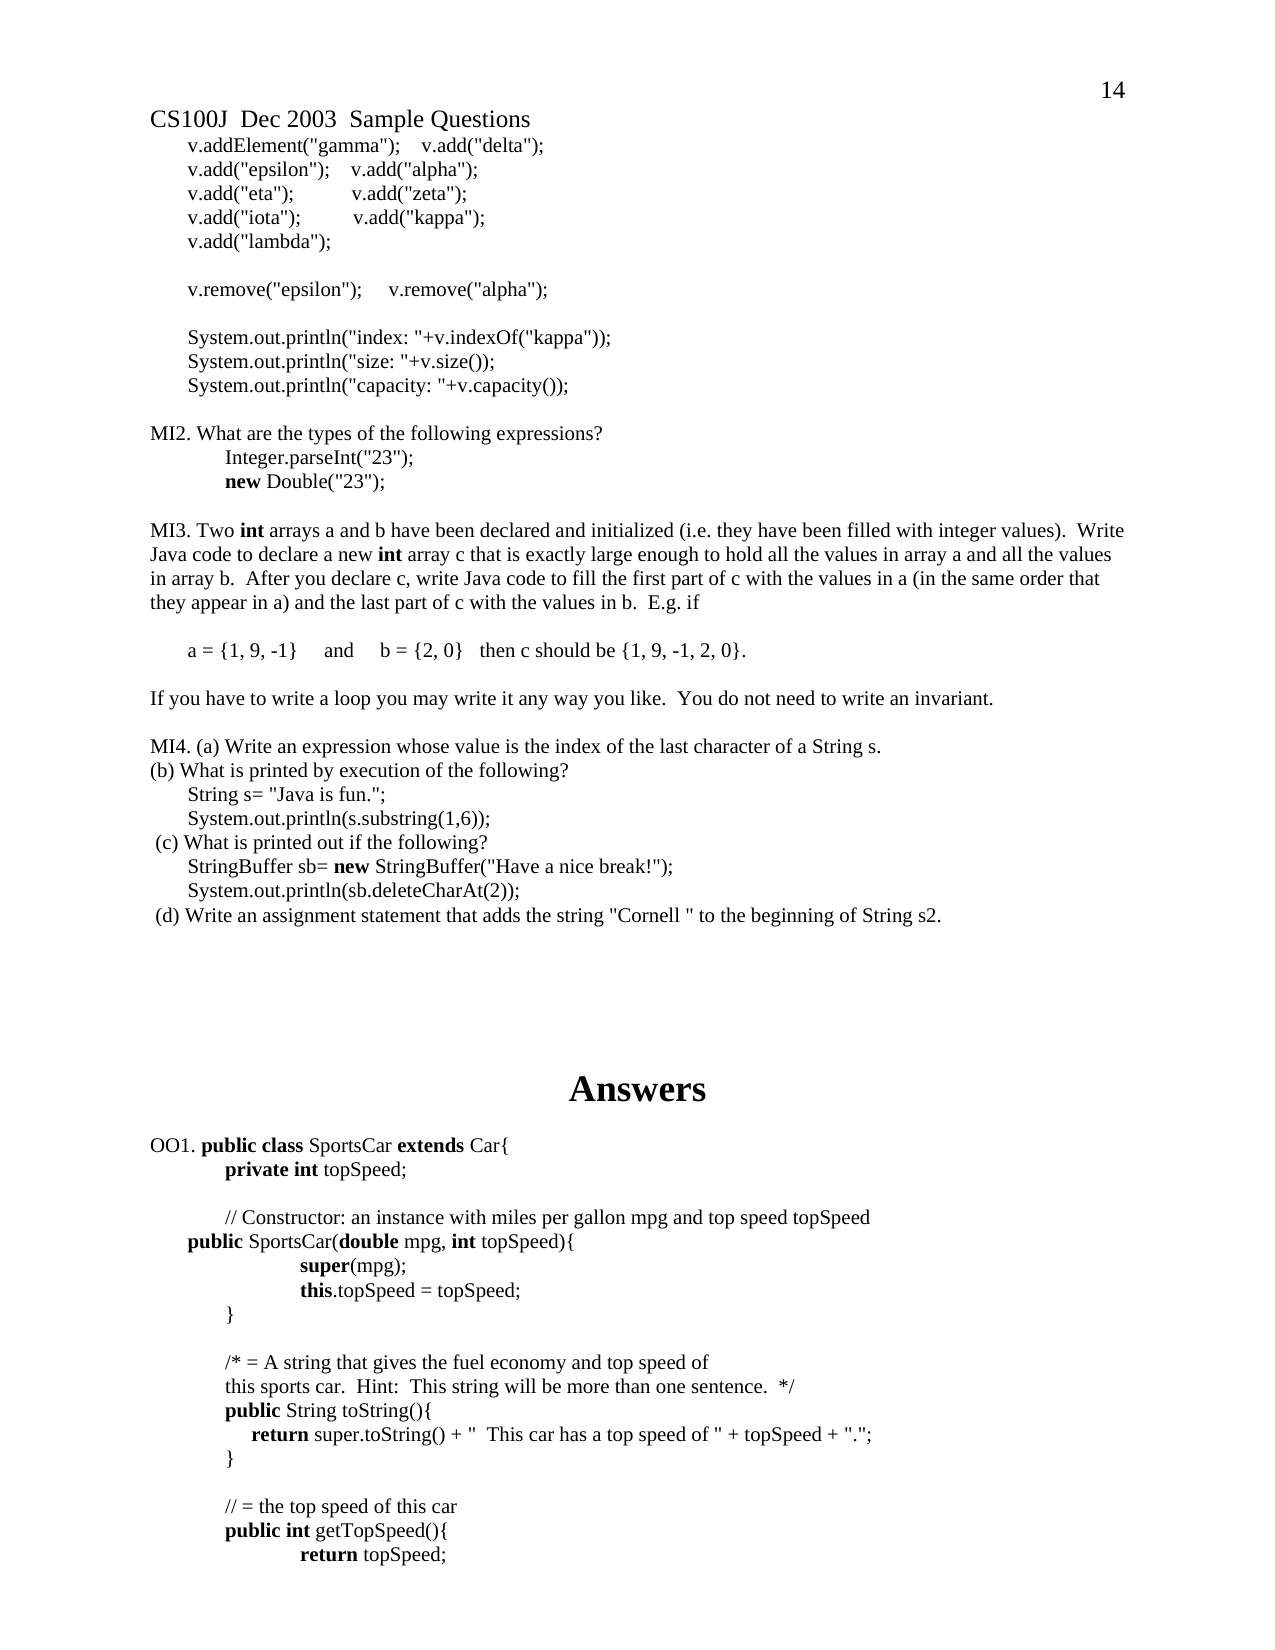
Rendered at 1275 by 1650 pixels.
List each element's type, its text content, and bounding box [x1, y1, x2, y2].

text System.out.println(sb.deleteCharAt(2)); [150, 878, 1125, 902]
text System.out.println("index: "+v.indexOf("kappa")); [150, 325, 1125, 349]
text public String toString(){ [150, 1398, 1125, 1422]
text System.out.println("size: "+v.size()); [150, 349, 1125, 373]
text Answers [150, 1066, 1125, 1109]
text System.out.println(s.substring(1,6)); [150, 806, 1125, 830]
text (b) What is printed by execution of the following? [150, 758, 1125, 782]
text v.remove("epsilon"); v.remove("alpha"); [150, 277, 1125, 301]
text System.out.println("capacity: "+v.capacity()); [150, 373, 1125, 397]
text /* = A string that gives the fuel economy and top speed of [150, 1350, 1125, 1374]
text return super.toString() + " This car has a top speed of " + topSpeed + "."; [150, 1422, 1125, 1446]
text } [150, 1302, 1125, 1326]
text String s= "Java is fun."; [150, 782, 1125, 806]
text super(mpg); [150, 1253, 1125, 1277]
text // Constructor: an instance with miles per gallon mpg and top speed topSpeed [150, 1205, 1125, 1229]
text private int topSpeed; [150, 1157, 1125, 1181]
text StringBuffer sb= new StringBuffer("Have a nice break!"); [150, 854, 1125, 878]
text v.add("iota"); v.add("kappa"); [150, 205, 1125, 229]
text v.addElement("gamma"); v.add("delta"); [150, 132, 1125, 157]
text MI3. Two int arrays a and b have been declared and initialized (i.e. they have been filled with integer values). Write Java code to declare a new int array c that is exactly large enough to hold all the values in array a and all the values in array b. After you declare c, write Java code to fill the first part of c with the values in a (in the same order that they appear in a) and the last part of c with the values in b. E.g. if [150, 517, 1125, 614]
text v.add("eta"); v.add("zeta"); [150, 181, 1125, 205]
text MI4. (a) Write an expression whose value is the index of the last character of a String s. [150, 734, 1125, 758]
text If you have to write a loop you may write it any way you like. You do not need to write an invariant. [150, 686, 1125, 710]
text OO1. public class SportsCar extends Car{ [150, 1133, 1125, 1157]
text this.topSpeed = topSpeed; [150, 1277, 1125, 1302]
text this sports car. Hint: This string will be more than one sentence. */ [150, 1374, 1125, 1398]
text new Double("23"); [150, 469, 1125, 493]
text v.add("epsilon"); v.add("alpha"); [150, 157, 1125, 181]
text (c) What is printed out if the following? [150, 830, 1125, 854]
text public SportsCar(double mpg, int topSpeed){ [150, 1229, 1125, 1253]
text a = {1, 9, -1} and b = {2, 0} then c should be {1, 9, -1, 2, 0}. [150, 638, 1125, 662]
text v.add("lambda"); [150, 229, 1125, 253]
text Integer.parseInt("23"); [150, 445, 1125, 469]
text return topSpeed; [150, 1542, 1125, 1566]
text public int getTopSpeed(){ [150, 1518, 1125, 1542]
text // = the top speed of this car [150, 1494, 1125, 1518]
text (d) Write an assignment statement that adds the string "Cornell " to the beginning of String s2. [150, 902, 1125, 927]
text MI2. What are the types of the following expressions? [150, 421, 1125, 445]
text } [150, 1446, 1125, 1470]
